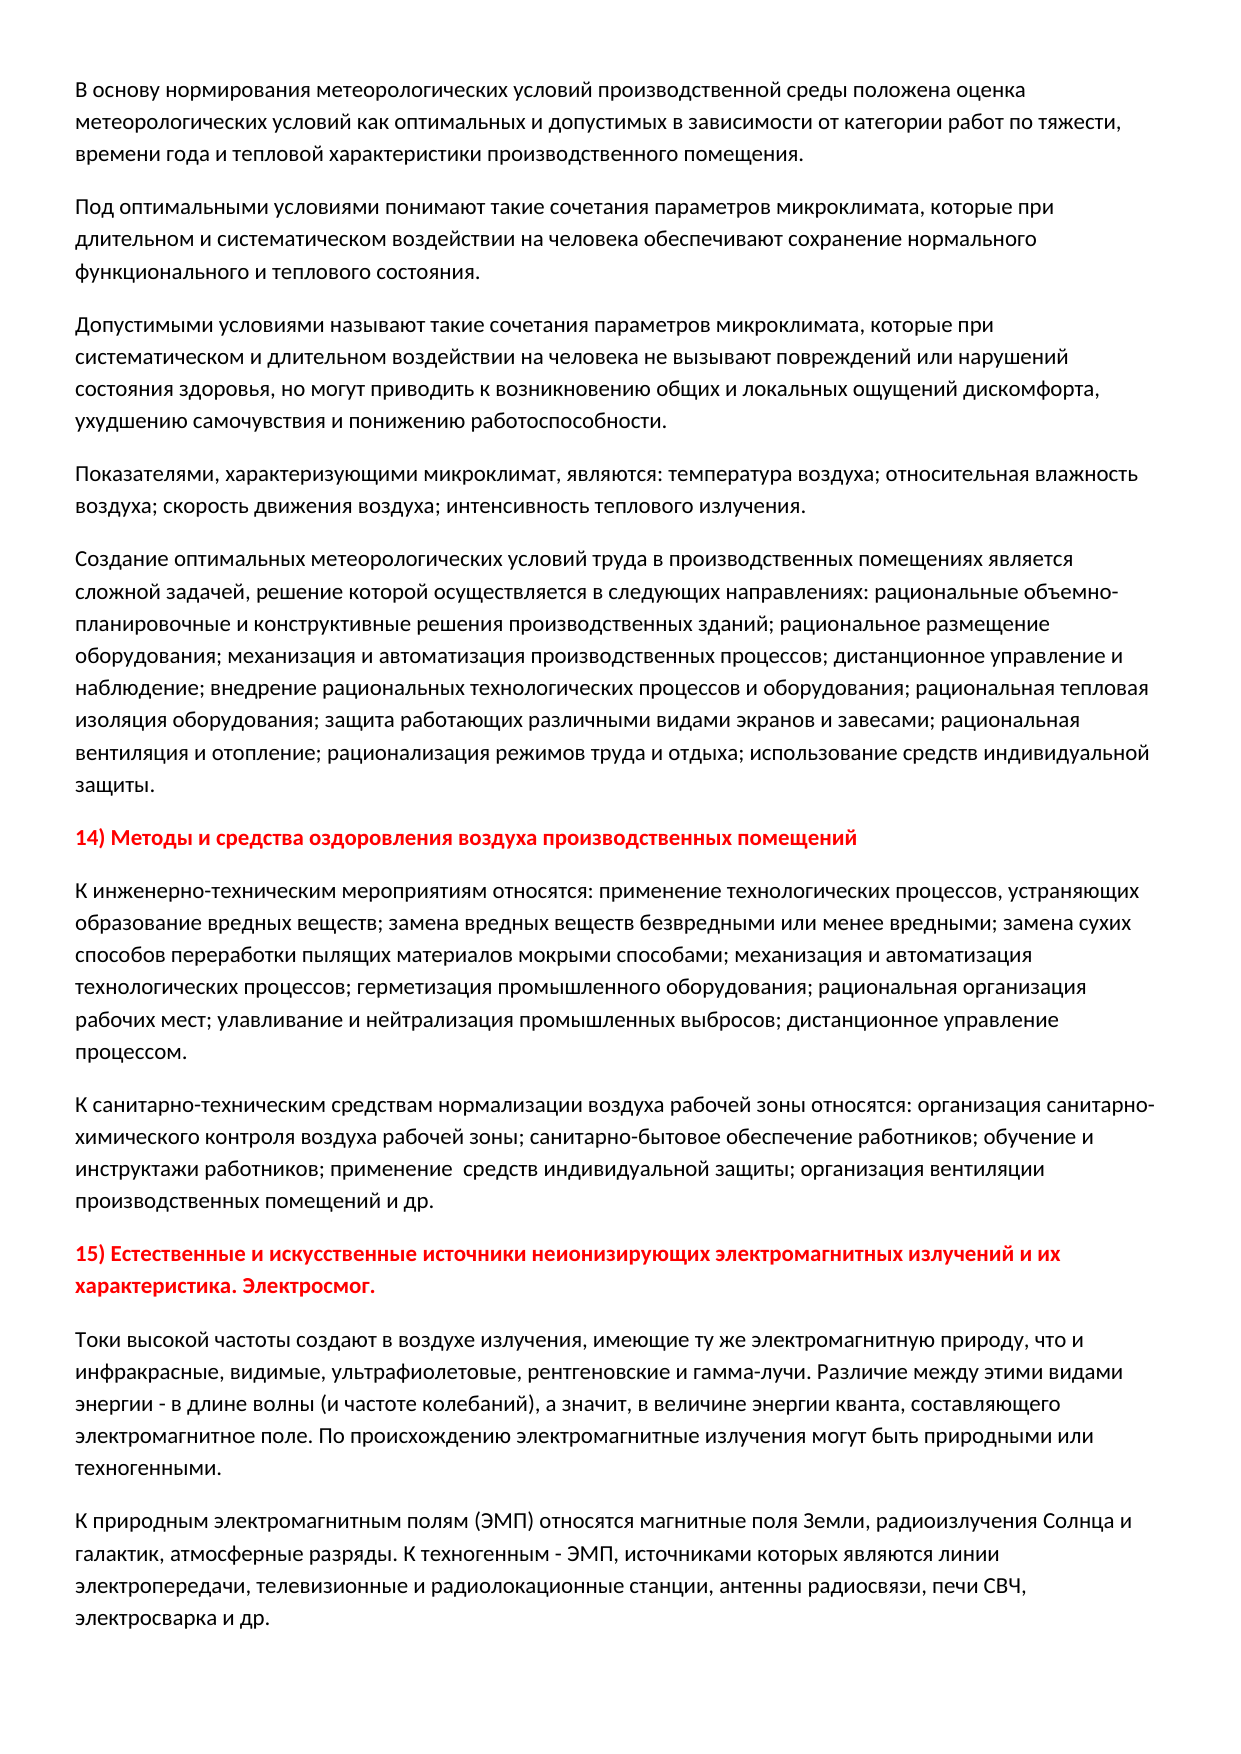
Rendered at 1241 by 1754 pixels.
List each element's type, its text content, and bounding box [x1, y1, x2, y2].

text Создание оптимальных метеорологических условий труда в производственных помещениях является сложной задачей, решение которой осуществляется в следующих направлениях: рациональные объемно-планировочные и конструктивные решения производственных зданий; рациональное размещение оборудования; механизация и автоматизация производственных процессов; дистанционное управление и наблюдение; внедрение рациональных технологических процессов и оборудования; рациональная тепловая изоляция оборудования; защита работающих различными видами экранов и завесами; рациональная вентиляция и отопление; рационализация режимов труда и отдыха; использование средств индивидуальной защиты. [75, 544, 1165, 798]
text Показателями, характеризующими микроклимат, являются: температура воздуха; относительная влажность воздуха; скорость движения воздуха; интенсивность теплового излучения. [75, 459, 1165, 519]
text В основу нормирования метеорологических условий производственной среды положена оценка метеорологических условий как оптимальных и допустимых в зависимости от категории работ по тяжести, времени года и тепловой характеристики производственного помещения. [75, 75, 1165, 167]
text 14) Методы и средства оздоровления воздуха производственных помещений [75, 823, 1165, 851]
text К природным электромагнитным полям (ЭМП) относятся магнитные поля Земли, радиоизлучения Солнца и галактик, атмосферные разряды. К техногенным - ЭМП, источниками которых являются линии электропередачи, телевизионные и радиолокационные станции, антенны радиосвязи, печи СВЧ, электросварка и др. [75, 1506, 1165, 1631]
text 15) Естественные и искусственные источники неионизирующих электромагнитных излучений и их характеристика. Электросмог. [75, 1239, 1165, 1300]
text К санитарно-техническим средствам нормализации воздуха рабочей зоны относятся: организация санитарно- химического контроля воздуха рабочей зоны; санитарно-бытовое обеспечение работников; обучение и инструктажи работников; применение средств индивидуальной защиты; организация вентиляции производственных помещений и др. [75, 1090, 1165, 1214]
text К инженерно-техническим мероприятиям относятся: применение технологических процессов, устраняющих образование вредных веществ; замена вредных веществ безвредными или менее вредными; замена сухих способов переработки пылящих материалов мокрыми способами; механизация и автоматизация технологических процессов; герметизация промышленного оборудования; рациональная организация рабочих мест; улавливание и нейтрализация промышленных выбросов; дистанционное управление процессом. [75, 876, 1165, 1065]
text Токи высокой частоты создают в воздухе излучения, имеющие ту же электромагнитную природу, что и инфракрасные, видимые, ультрафиолетовые, рентгеновские и гамма-лучи. Различие между этими видами энергии - в длине волны (и частоте колебаний), а значит, в величине энергии кванта, составляющего электромагнитное поле. По происхождению электромагнитные излучения могут быть природными или техногенными. [75, 1325, 1165, 1481]
text Под оптимальными условиями понимают такие сочетания параметров микроклимата, которые при длительном и систематическом воздействии на человека обеспечивают сохранение нормального функционального и теплового состояния. [75, 192, 1165, 285]
text Допустимыми условиями называют такие сочетания параметров микроклимата, которые при систематическом и длительном воздействии на человека не вызывают повреждений или нарушений состояния здоровья, но могут приводить к возникновению общих и локальных ощущений дискомфорта, ухудшению самочувствия и понижению работоспособности. [75, 310, 1165, 434]
